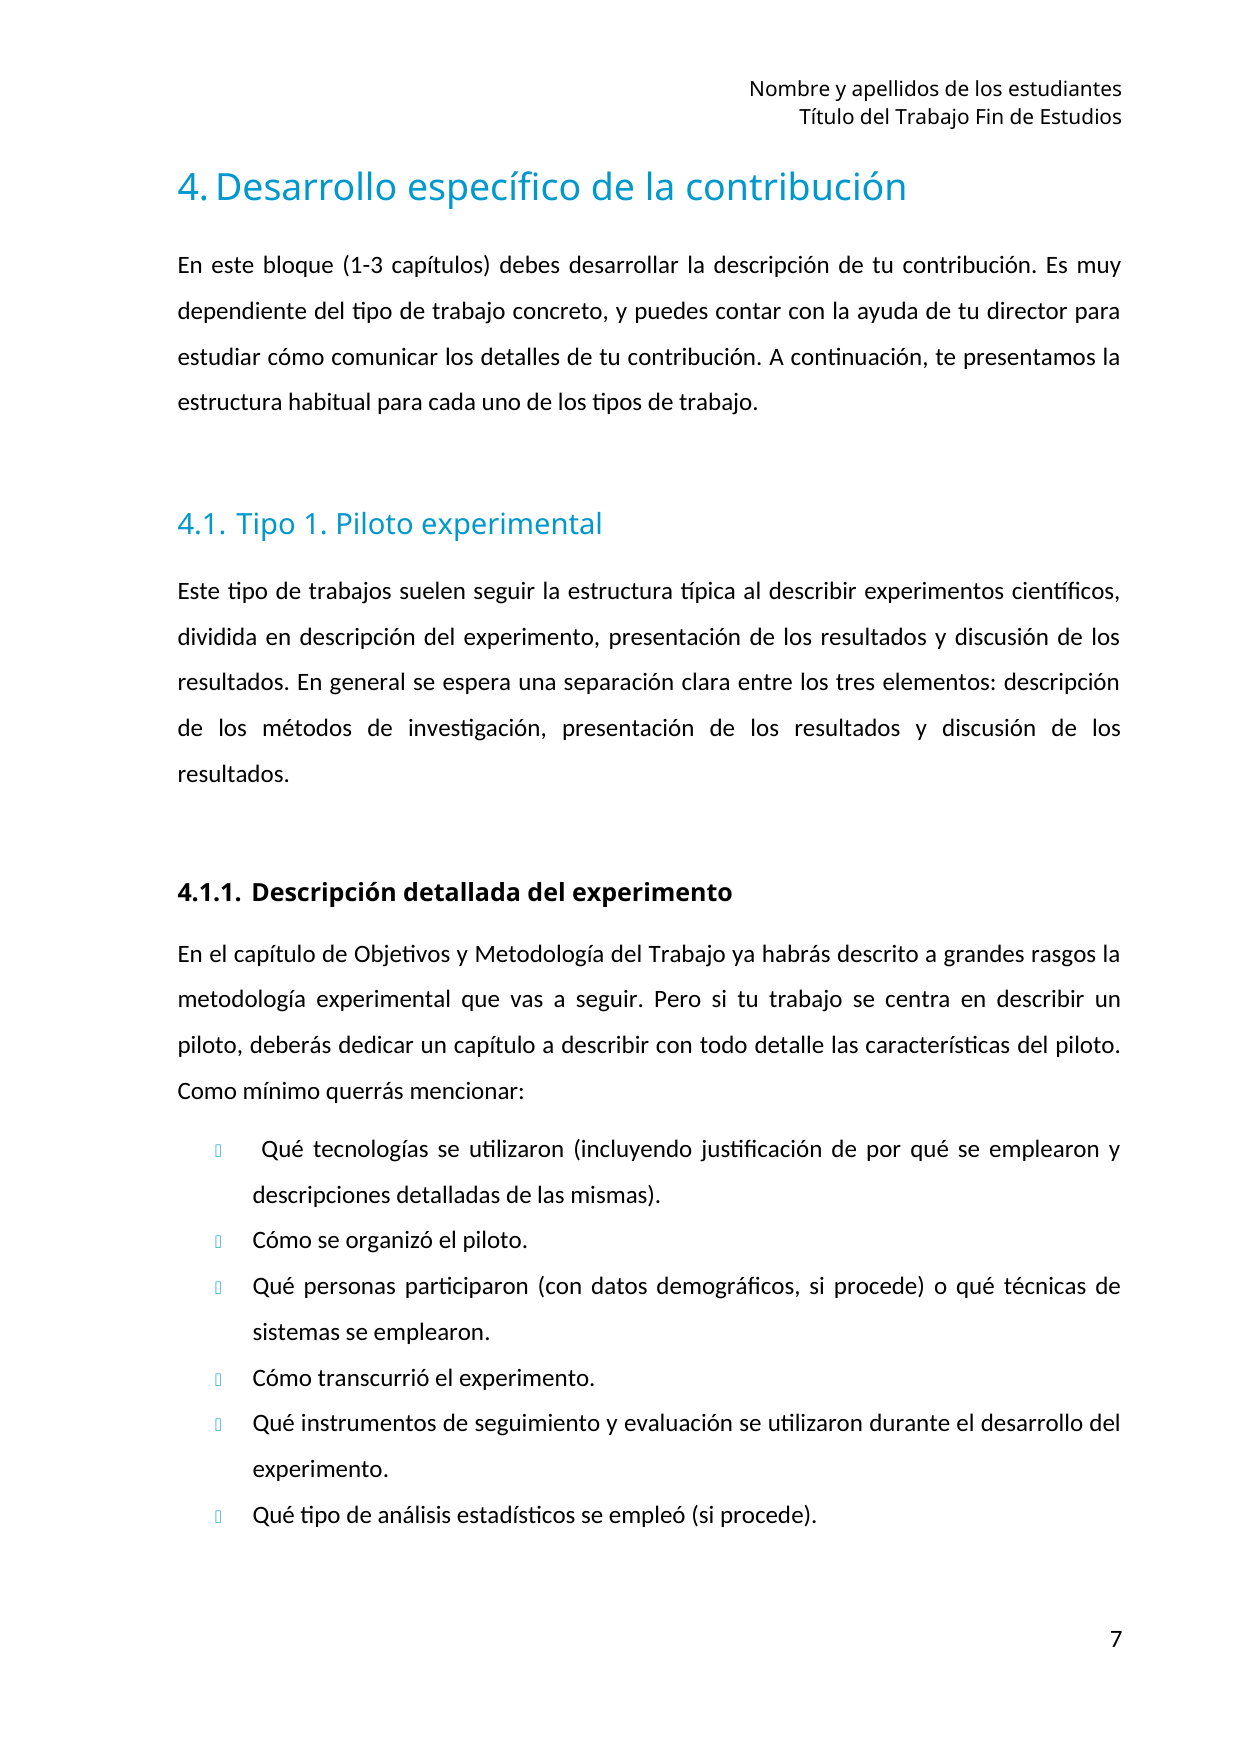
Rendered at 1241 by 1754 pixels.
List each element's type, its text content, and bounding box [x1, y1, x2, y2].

list Qué personas participaron (con datos demográficos, si procede) o qué técnicas de sistemas se emplearon. [215, 1270, 1122, 1347]
picture [216, 1282, 221, 1294]
picture [216, 1236, 221, 1248]
list Cómo se organizó el piloto. [215, 1225, 1122, 1255]
list Qué tecnologías se utilizaron (incluyendo justificación de por qué se emplearon y descripciones detalladas de las mismas). [215, 1133, 1122, 1209]
text En el capítulo de Objetivos y Metodología del Trabajo ya habrás descrito a grandes rasgos la metodología experimental que vas a seguir. Pero si tu trabajo se centra en describir un piloto, deberás dedicar un capítulo a describir con todo detalle las características del piloto. Como mínimo querrás mencionar: [177, 938, 1122, 1106]
picture [216, 1374, 221, 1386]
picture [216, 1419, 221, 1431]
text Este tipo de trabajos suelen seguir la estructura típica al describir experimentos científicos, dividida en descripción del experimento, presentación de los resultados y discusión de los resultados. En general se espera una separación clara entre los tres elementos: descripción de los métodos de investigación, presentación de los resultados y discusión de los resultados. [177, 575, 1122, 788]
subtitle Descripción detallada del experimento [177, 874, 1122, 908]
picture [216, 1145, 221, 1157]
list Qué instrumentos de seguimiento y evaluación se utilizaron durante el desarrollo del experimento. [215, 1408, 1122, 1484]
subtitle Desarrollo específico de la contribución [177, 160, 1122, 211]
picture [216, 1511, 221, 1523]
list Cómo transcurrió el experimento. [215, 1362, 1122, 1392]
subtitle Tipo 1. Piloto experimental [177, 503, 1122, 543]
text En este bloque (1-3 capítulos) debes desarrollar la descripción de tu contribución. Es muy dependiente del tipo de trabajo concreto, y puedes contar con la ayuda de tu director para estudiar cómo comunicar los detalles de tu contribución. A continuación, te presentamos la estructura habitual para cada uno de los tipos de trabajo. [177, 249, 1122, 417]
list Qué tipo de análisis estadísticos se empleó (si procede). [215, 1499, 1122, 1529]
